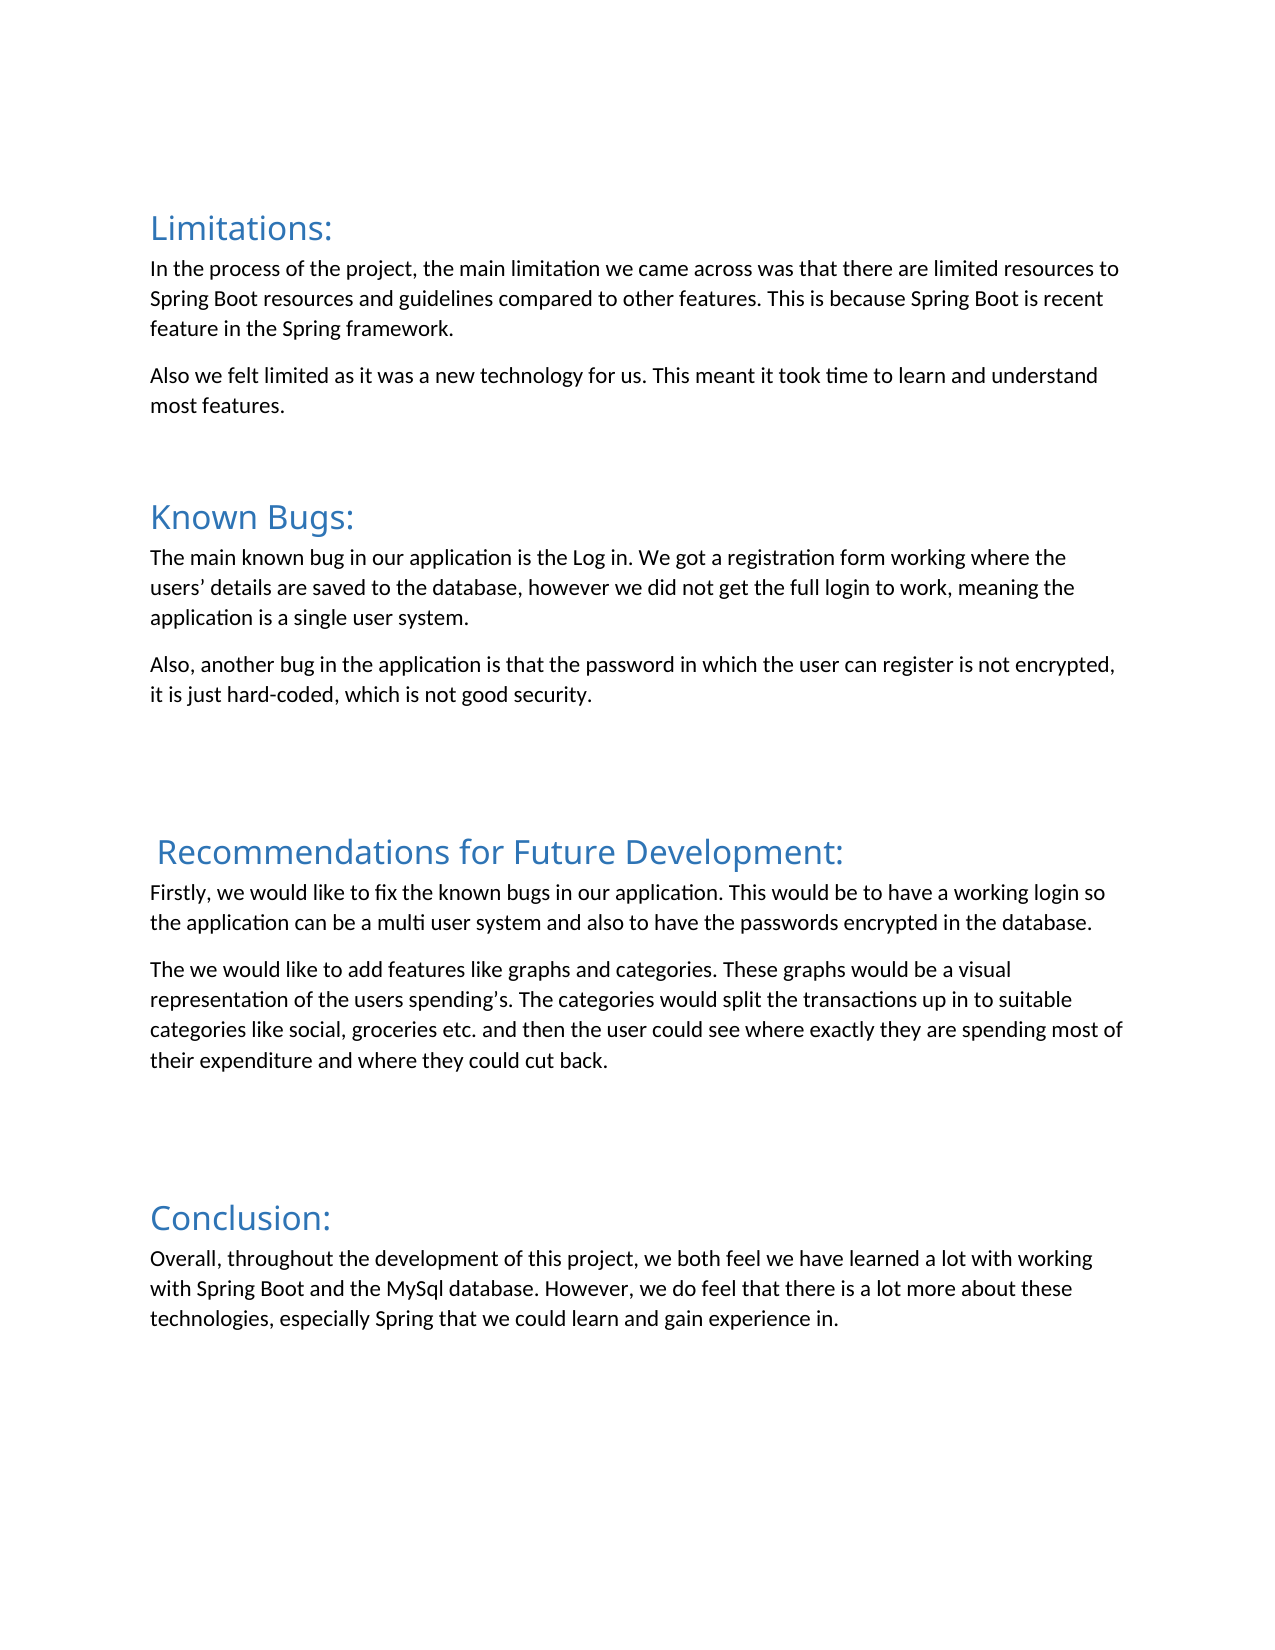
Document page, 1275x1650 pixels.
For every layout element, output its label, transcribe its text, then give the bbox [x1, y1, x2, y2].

text Also we felt limited as it was a new technology for us. This meant it took time to learn and understand most features. [150, 361, 1125, 420]
subtitle Known Bugs: [150, 494, 1125, 539]
text Firstly, we would like to fix the known bugs in our application. This would be to have a working login so the application can be a multi user system and also to have the passwords encrypted in the database. [150, 878, 1125, 936]
subtitle Conclusion: [150, 1195, 1125, 1240]
subtitle Limitations: [150, 205, 1125, 251]
subtitle Recommendations for Future Development: [150, 829, 1125, 874]
text The we would like to add features like graphs and categories. These graphs would be a visual representation of the users spending’s. The categories would split the transactions up in to suitable categories like social, groceries etc. and then the user could see where exactly they are spending most of their expenditure and where they could cut back. [150, 955, 1125, 1074]
text The main known bug in our application is the Log in. We got a registration form working where the users’ details are saved to the database, however we did not get the full login to work, meaning the application is a single user system. [150, 543, 1125, 631]
text Overall, throughout the development of this project, we both feel we have learned a lot with working with Spring Boot and the MySql database. However, we do feel that there is a lot more about these technologies, especially Spring that we could learn and gain experience in. [150, 1244, 1125, 1332]
text Also, another bug in the application is that the password in which the user can register is not encrypted, it is just hard-coded, which is not good security. [150, 650, 1125, 708]
text In the process of the project, the main limitation we came across was that there are limited resources to Spring Boot resources and guidelines compared to other features. This is because Spring Boot is recent feature in the Spring framework. [150, 254, 1125, 343]
